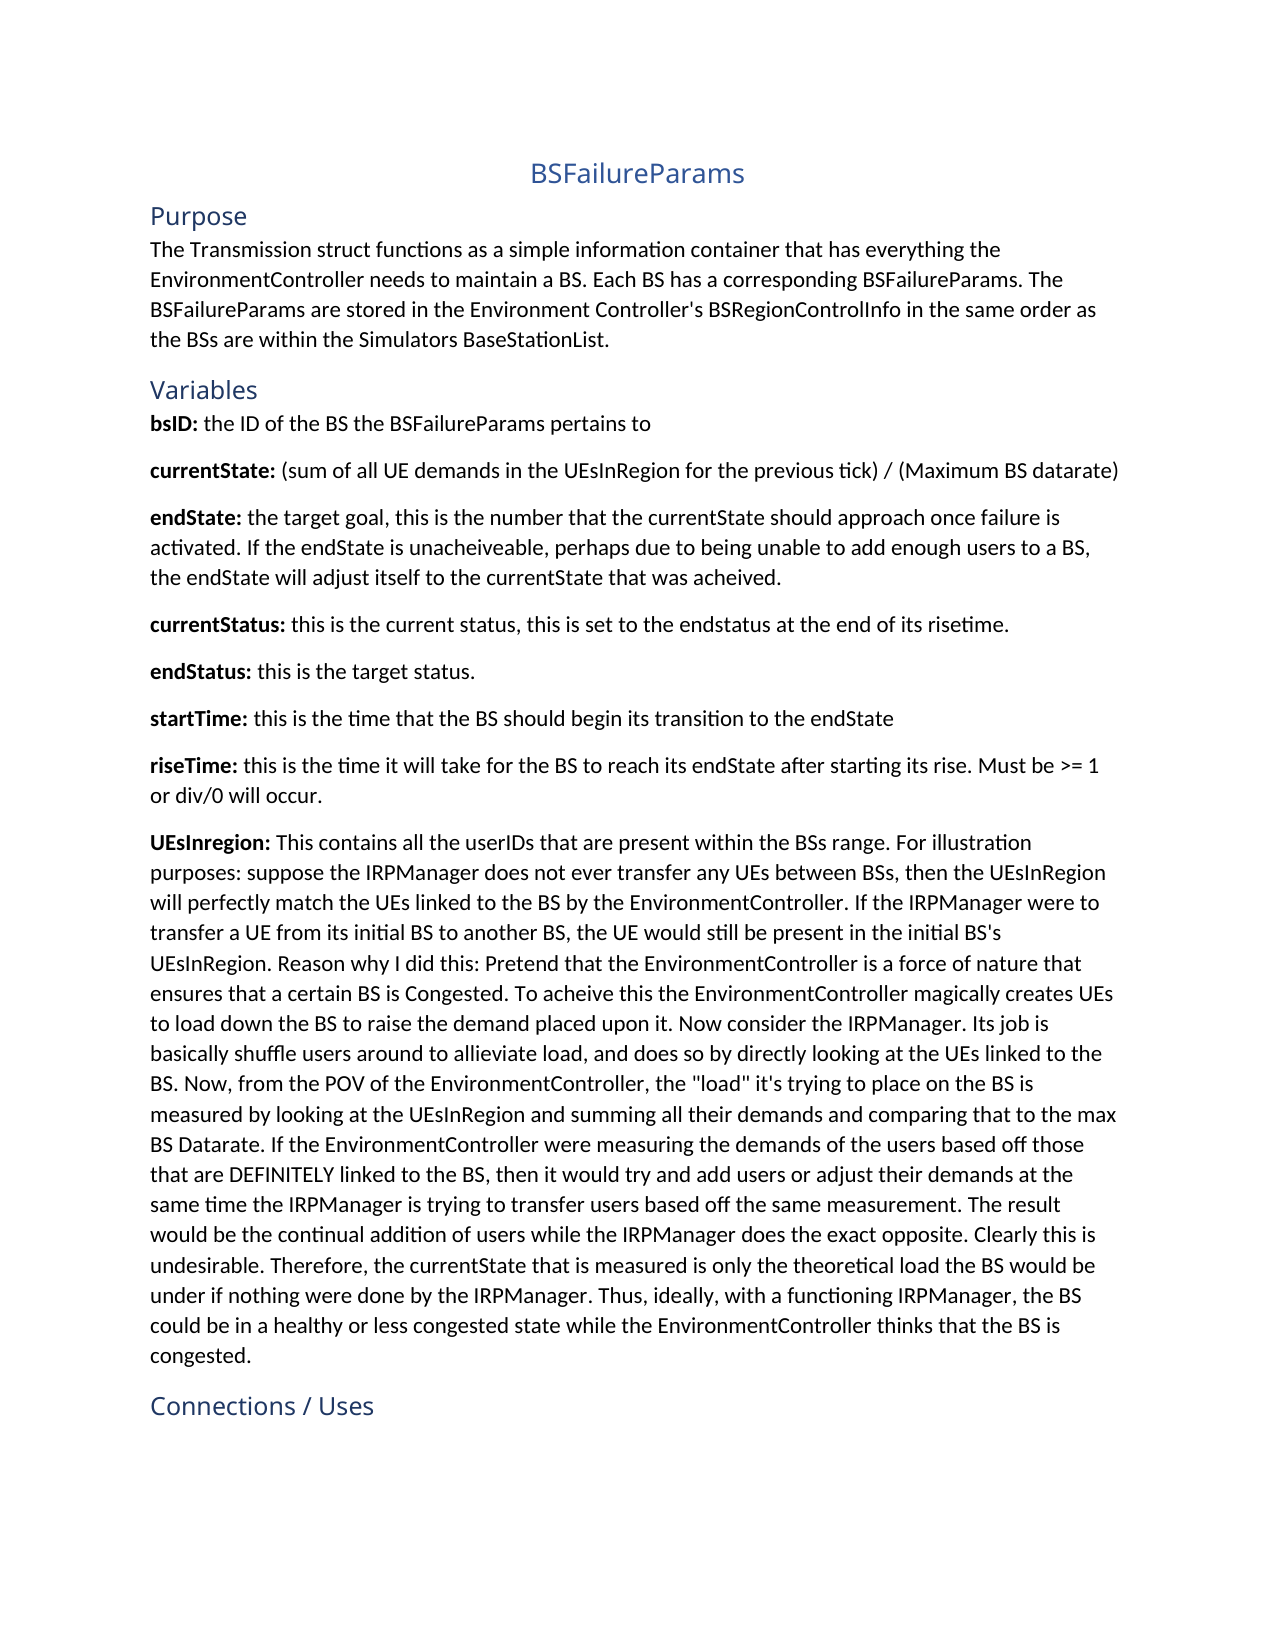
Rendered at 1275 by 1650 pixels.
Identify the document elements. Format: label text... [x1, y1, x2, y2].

text riseTime: this is the time it will take for the BS to reach its endState after starting its rise. Must be >= 1 or div/0 will occur. [150, 751, 1125, 809]
subtitle Purpose [150, 198, 1125, 232]
text bsID: the ID of the BS the BSFailureParams pertains to [150, 409, 1125, 437]
text currentStatus: this is the current status, this is set to the endstatus at the end of its risetime. [150, 610, 1125, 638]
subtitle BSFailureParams [150, 154, 1125, 191]
text endState: the target goal, this is the number that the currentState should approach once failure is activated. If the endState is unacheiveable, perhaps due to being unable to add enough users to a BS, the endState will adjust itself to the currentState that was acheived. [150, 503, 1125, 591]
text currentState: (sum of all UE demands in the UEsInRegion for the previous tick) / (Maximum BS datarate) [150, 456, 1125, 484]
subtitle Variables [150, 372, 1125, 406]
text startTime: this is the time that the BS should begin its transition to the endState [150, 704, 1125, 732]
subtitle Connections / Uses [150, 1388, 1125, 1422]
text The Transmission struct functions as a simple information container that has everything the EnvironmentController needs to maintain a BS. Each BS has a corresponding BSFailureParams. The BSFailureParams are stored in the Environment Controller's BSRegionControlInfo in the same order as the BSs are within the Simulators BaseStationList. [150, 235, 1125, 353]
text UEsInregion: This contains all the userIDs that are present within the BSs range. For illustration purposes: suppose the IRPManager does not ever transfer any UEs between BSs, then the UEsInRegion will perfectly match the UEs linked to the BS by the EnvironmentController. If the IRPManager were to transfer a UE from its initial BS to another BS, the UE would still be present in the initial BS's UEsInRegion. Reason why I did this: Pretend that the EnvironmentController is a force of nature that ensures that a certain BS is Congested. To acheive this the EnvironmentController magically creates UEs to load down the BS to raise the demand placed upon it. Now consider the IRPManager. Its job is basically shuffle users around to allieviate load, and does so by directly looking at the UEs linked to the BS. Now, from the POV of the EnvironmentController, the "load" it's trying to place on the BS is measured by looking at the UEsInRegion and summing all their demands and comparing that to the max BS Datarate. If the EnvironmentController were measuring the demands of the users based off those that are DEFINITELY linked to the BS, then it would try and add users or adjust their demands at the same time the IRPManager is trying to transfer users based off the same measurement. The result would be the continual addition of users while the IRPManager does the exact opposite. Clearly this is undesirable. Therefore, the currentState that is measured is only the theoretical load the BS would be under if nothing were done by the IRPManager. Thus, ideally, with a functioning IRPManager, the BS could be in a healthy or less congested state while the EnvironmentController thinks that the BS is congested. [150, 828, 1125, 1369]
text endStatus: this is the target status. [150, 657, 1125, 685]
